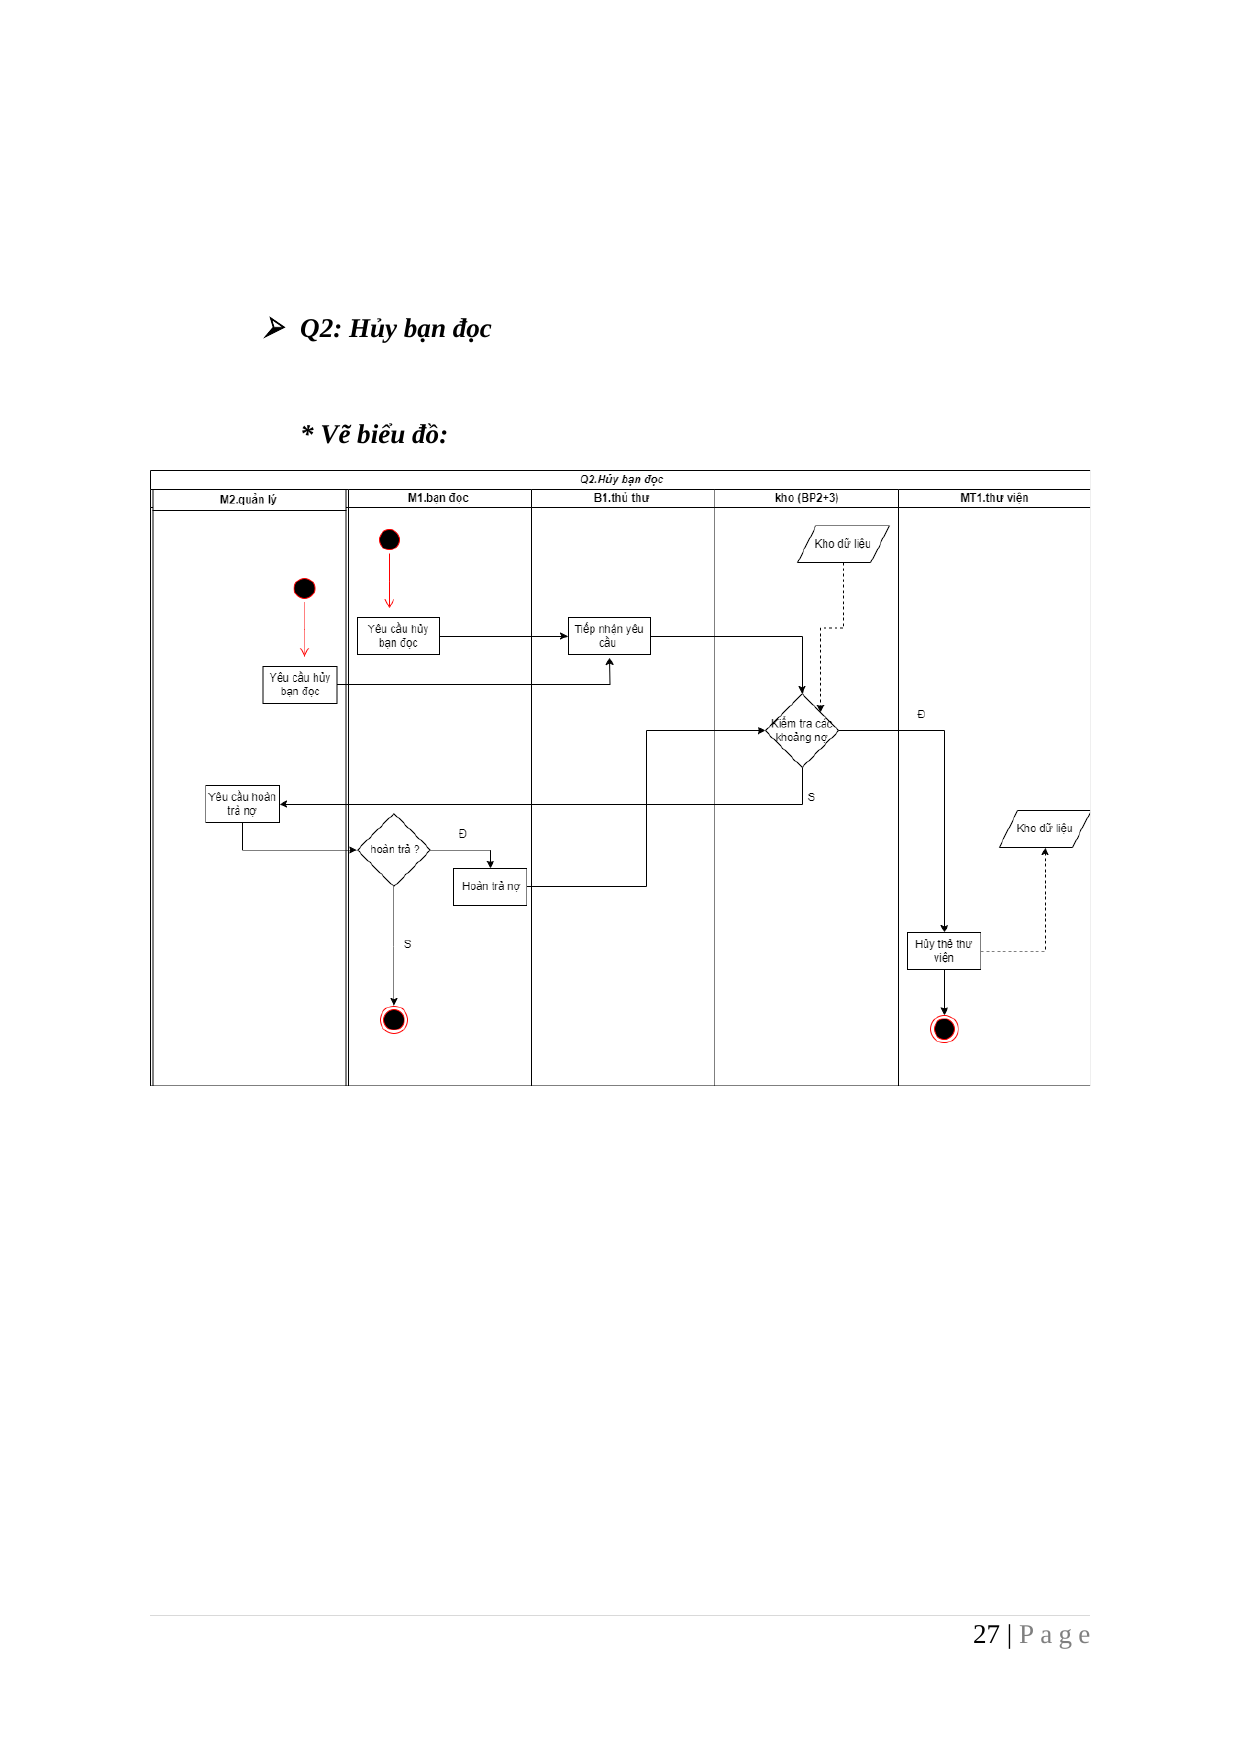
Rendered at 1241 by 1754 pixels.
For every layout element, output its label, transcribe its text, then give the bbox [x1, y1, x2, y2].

text * Vẽ biểu đồ: [225, 418, 1090, 449]
picture [150, 470, 1091, 1086]
list Q2: Hủy bạn đọc [262, 312, 1090, 343]
